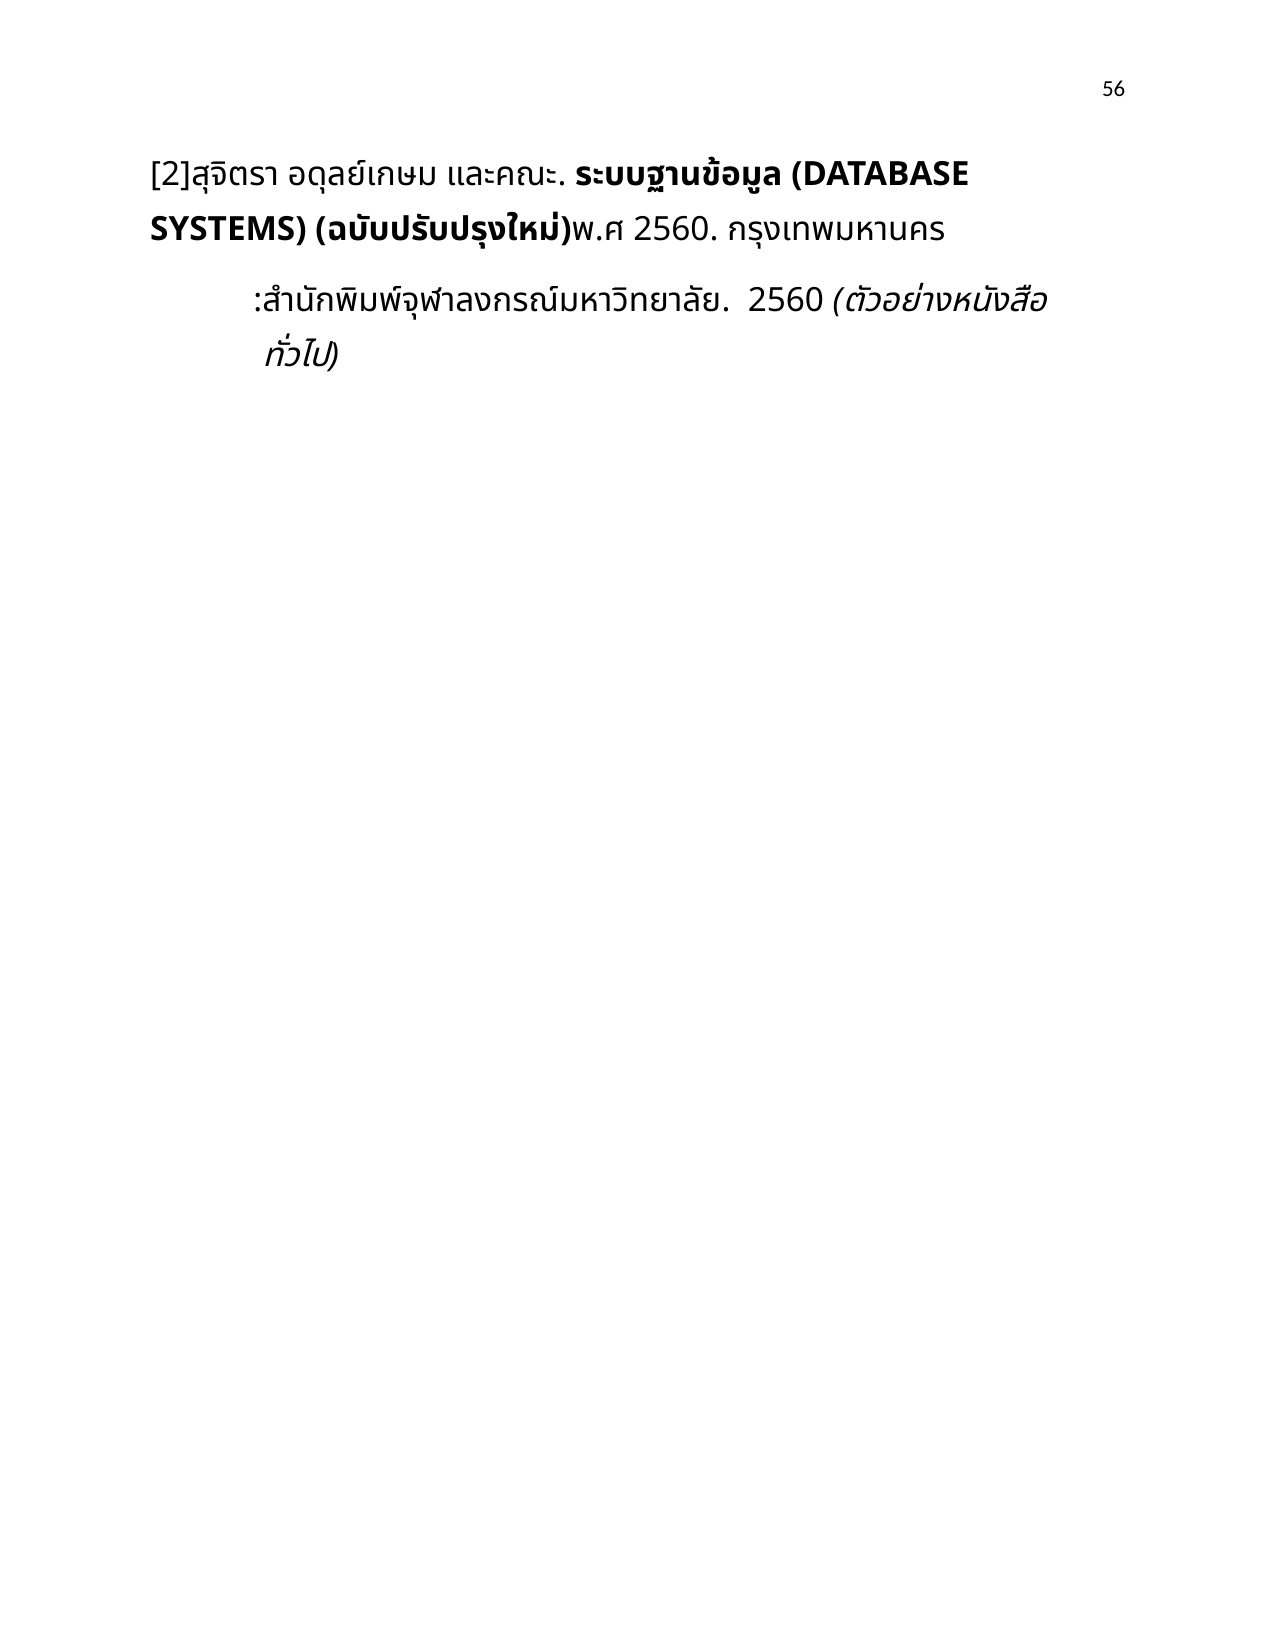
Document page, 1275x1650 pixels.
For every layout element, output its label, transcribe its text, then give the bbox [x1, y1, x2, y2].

text :สำนักพิมพ์จุฬาลงกรณ์มหาวิทยาลัย. 2560 (ตัวอย่างหนังสือทั่วไป) [150, 276, 1125, 381]
text [2]สุจิตรา อดุลย์เกษม และคณะ. ระบบฐานข้อมูล (DATABASE SYSTEMS) (ฉบับปรับปรุงใหม่)พ.ศ 2560. กรุงเทพมหานคร [150, 150, 1125, 255]
